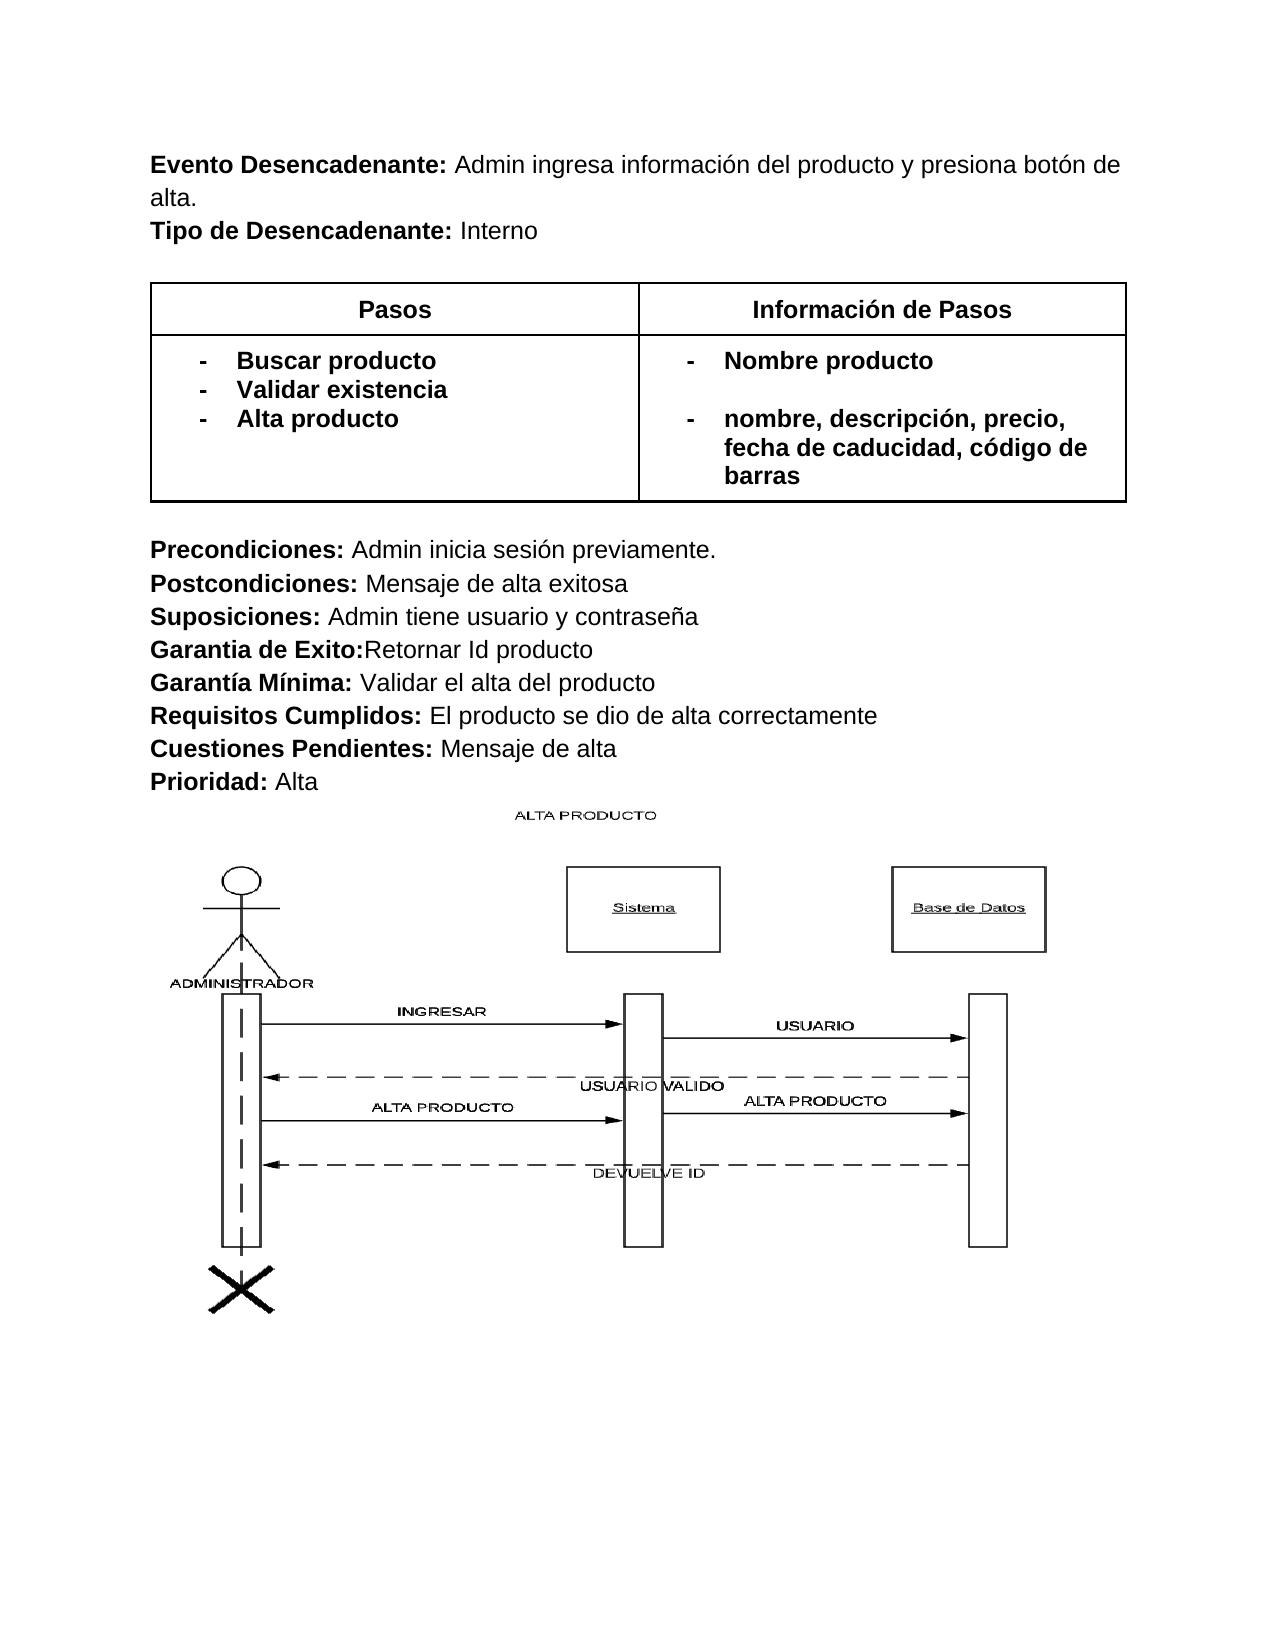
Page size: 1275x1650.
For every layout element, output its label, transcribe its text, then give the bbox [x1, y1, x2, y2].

picture [150, 799, 1074, 1323]
text Requisitos Cumplidos: El producto se dio de alta correctamente [150, 701, 1125, 729]
table_header Información de Pasos [640, 284, 1125, 334]
text Cuestiones Pendientes: Mensaje de alta [150, 734, 1125, 762]
table_header Pasos [152, 284, 638, 334]
text Suposiciones: Admin tiene usuario y contraseña [150, 602, 1125, 630]
text Garantía Mínima: Validar el alta del producto [150, 668, 1125, 696]
text Postcondiciones: Mensaje de alta exitosa [150, 568, 1125, 597]
text Prioridad: Alta [150, 767, 1125, 795]
text Garantia de Exito:Retornar Id producto [150, 634, 1125, 663]
text Evento Desencadenante: Admin ingresa información del producto y presiona botón de alta. [150, 150, 1125, 212]
table_cell Buscar producto Validar existencia Alta producto [152, 336, 638, 500]
text Tipo de Desencadenante: Interno [150, 216, 1125, 245]
text Precondiciones: Admin inicia sesión previamente. [150, 536, 1125, 564]
table_cell Nombre producto nombre, descripción, precio, fecha de caducidad, código de barras [640, 336, 1125, 500]
